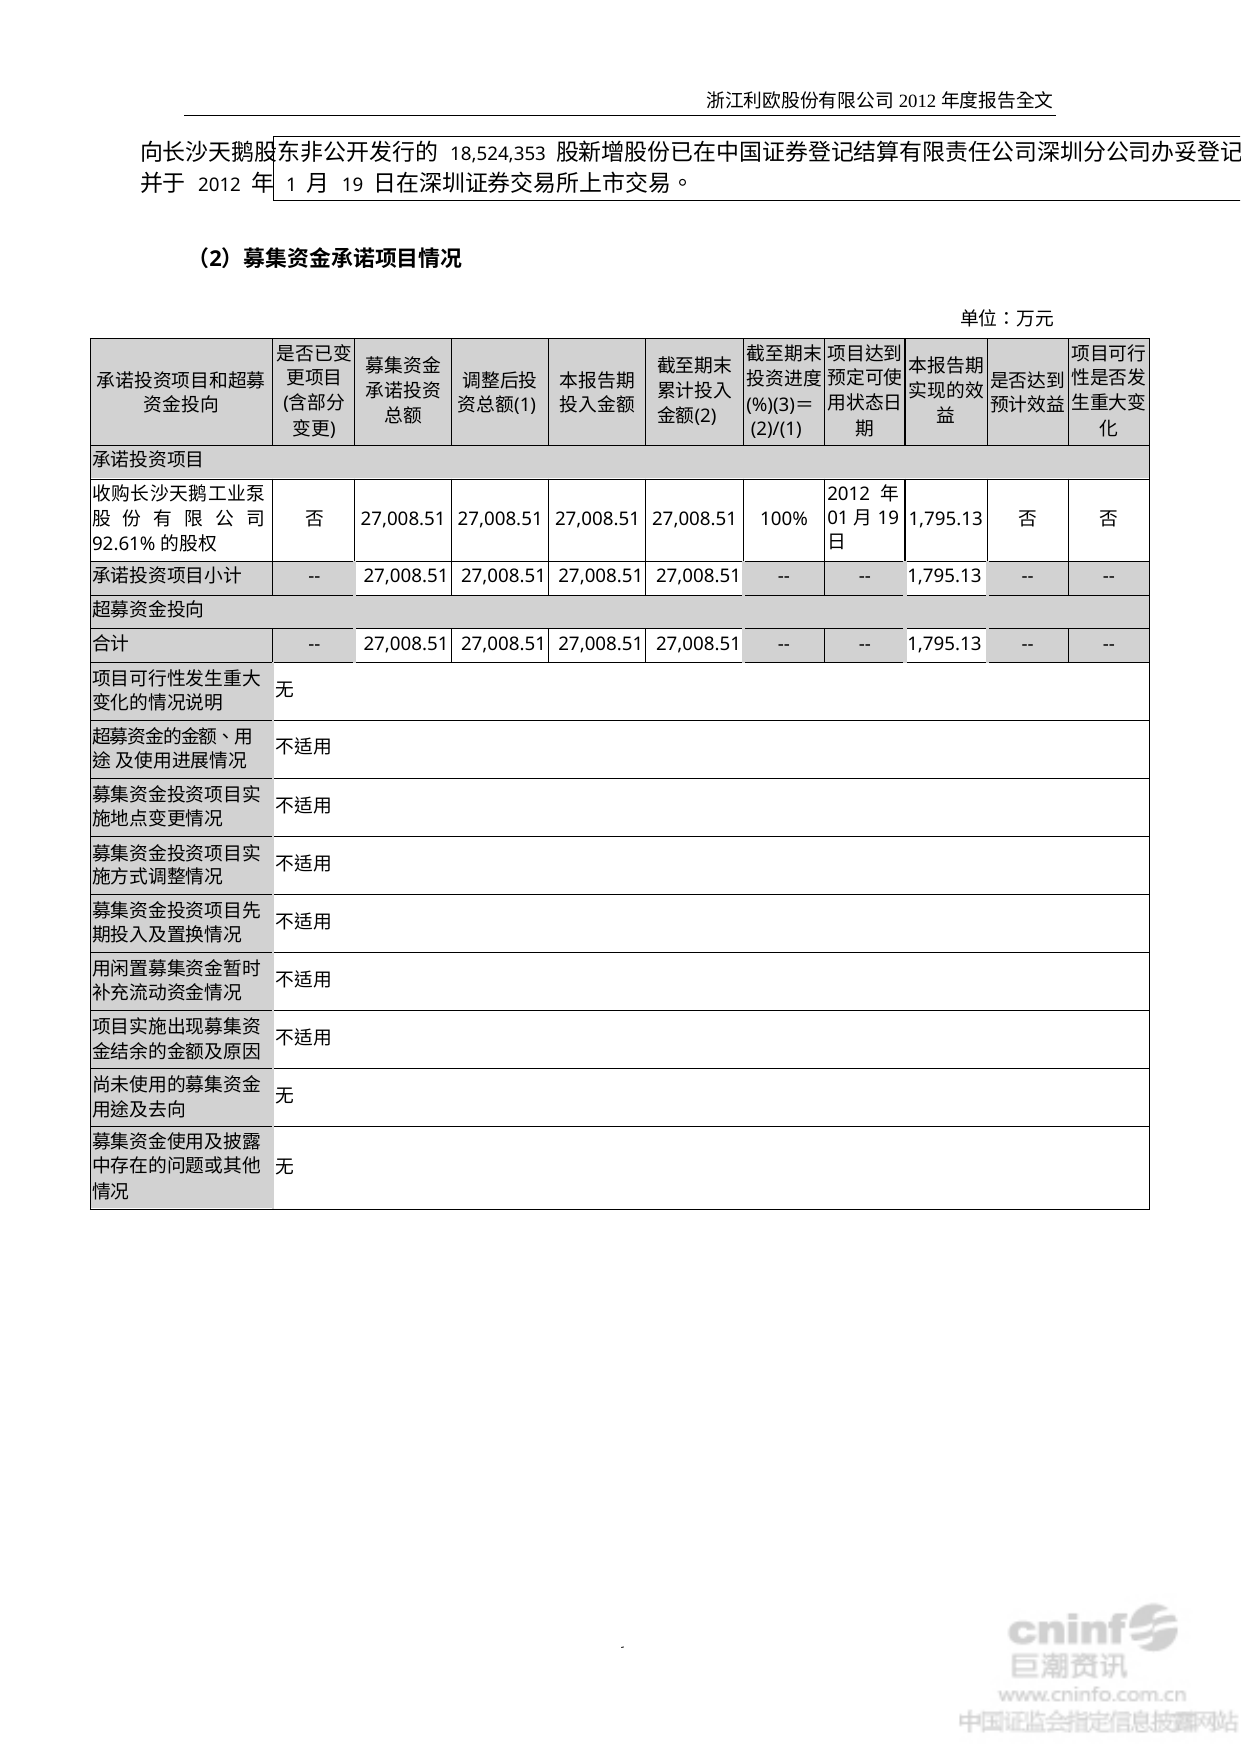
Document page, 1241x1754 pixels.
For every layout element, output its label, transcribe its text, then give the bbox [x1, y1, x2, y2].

table_header 是否达到 预计效益 [988, 339, 1068, 445]
text 单位：万元 [79, 305, 1053, 330]
table_cell -- [1069, 629, 1149, 662]
table_cell -- [825, 629, 903, 662]
table_cell 不适用 [274, 1011, 1149, 1068]
table_cell 不适用 [274, 895, 1149, 952]
table_cell 27,008.51 [646, 562, 742, 595]
table_cell 项目实施出现募集资 金结余的金额及原因 [91, 1011, 272, 1068]
table_cell 27,008.51 [549, 562, 645, 595]
table_cell 收购长沙天鹅工业泵 股份有限公司 92.61% 的股权 [91, 480, 272, 561]
table_cell -- [273, 562, 353, 595]
table_cell 100% [744, 480, 824, 561]
table_cell 否 [1069, 480, 1149, 561]
table_header 本报告期 实现的效 益 [906, 339, 987, 445]
table_header 本报告期 投入金额 [549, 339, 645, 445]
table_cell 不适用 [274, 779, 1149, 836]
table_cell 尚未使用的募集资金 用途及去向 [91, 1069, 272, 1126]
table_header 募集资金 承诺投资 总额 [355, 339, 451, 445]
table_cell 27,008.51 [549, 629, 645, 662]
table_cell -- [825, 562, 903, 595]
table_cell 合计 [91, 629, 272, 662]
table_cell 承诺投资项目小计 [91, 562, 272, 595]
table_header 截至期末 投资进度 (%)(3)＝ (2)/(1) [744, 339, 824, 445]
table_header 项目可行 性是否发 生重大变 化 [1069, 339, 1149, 445]
table_cell 无 [274, 1069, 1149, 1126]
table_cell 27,008.51 [452, 629, 548, 662]
table_cell 27,008.51 [356, 562, 451, 595]
table_cell 无 [274, 1127, 1149, 1208]
table_cell 不适用 [274, 721, 1149, 778]
table_cell -- [745, 629, 824, 662]
table_cell 无 [274, 663, 1149, 720]
subtitle （2）募集资金承诺项目情况 [187, 243, 1240, 272]
table_cell 27,008.51 [549, 480, 645, 561]
picture [958, 1593, 1241, 1754]
table_cell -- [273, 629, 353, 662]
table_cell 承诺投资项目 [91, 446, 1149, 478]
table_cell -- [745, 562, 824, 595]
table_cell 27,008.51 [355, 480, 451, 561]
table_cell 27,008.51 [452, 480, 548, 561]
table_cell 不适用 [274, 953, 1149, 1010]
table_cell 27,008.51 [356, 629, 451, 662]
table_header 项目达到 预定可使 用状态日 期 [825, 339, 904, 445]
table_cell -- [989, 562, 1068, 595]
table_header 承诺投资项目和超募 资金投向 [91, 339, 272, 445]
table_header 调整后投 资总额(1) [452, 339, 548, 445]
table_cell 项目可行性发生重大 变化的情况说明 [91, 663, 272, 720]
table_cell 27,008.51 [646, 629, 742, 662]
table_header 截至期末 累计投入 金额(2) [646, 339, 743, 445]
table_cell 募集资金使用及披露 中存在的问题或其他 情况 [91, 1127, 272, 1208]
table_cell 用闲置募集资金暂时 补充流动资金情况 [91, 953, 272, 1010]
table_cell 2012 年 01 月 19 日 [825, 480, 904, 561]
table_cell 否 [988, 480, 1068, 561]
table_cell 募集资金投资项目实 施地点变更情况 [91, 779, 272, 836]
table_cell 1,795.13 [906, 480, 987, 561]
table_cell 募集资金投资项目实 施方式调整情况 [91, 837, 272, 894]
table_cell 否 [273, 480, 354, 561]
table_cell 募集资金投资项目先 期投入及置换情况 [91, 895, 272, 952]
table_cell 27,008.51 [646, 480, 743, 561]
table_cell -- [989, 629, 1068, 662]
table_cell 1,795.13 [907, 629, 986, 662]
table_cell 不适用 [274, 837, 1149, 894]
table_cell 超募资金的金额、用途 及使用进展情况 [91, 721, 272, 778]
table_header 是否已变 更项目 (含部分 变更) [273, 339, 354, 445]
table_cell -- [1069, 562, 1149, 595]
table_cell 1,795.13 [907, 562, 986, 595]
table_cell 27,008.51 [452, 562, 548, 595]
table_cell 超募资金投向 [91, 596, 1149, 628]
